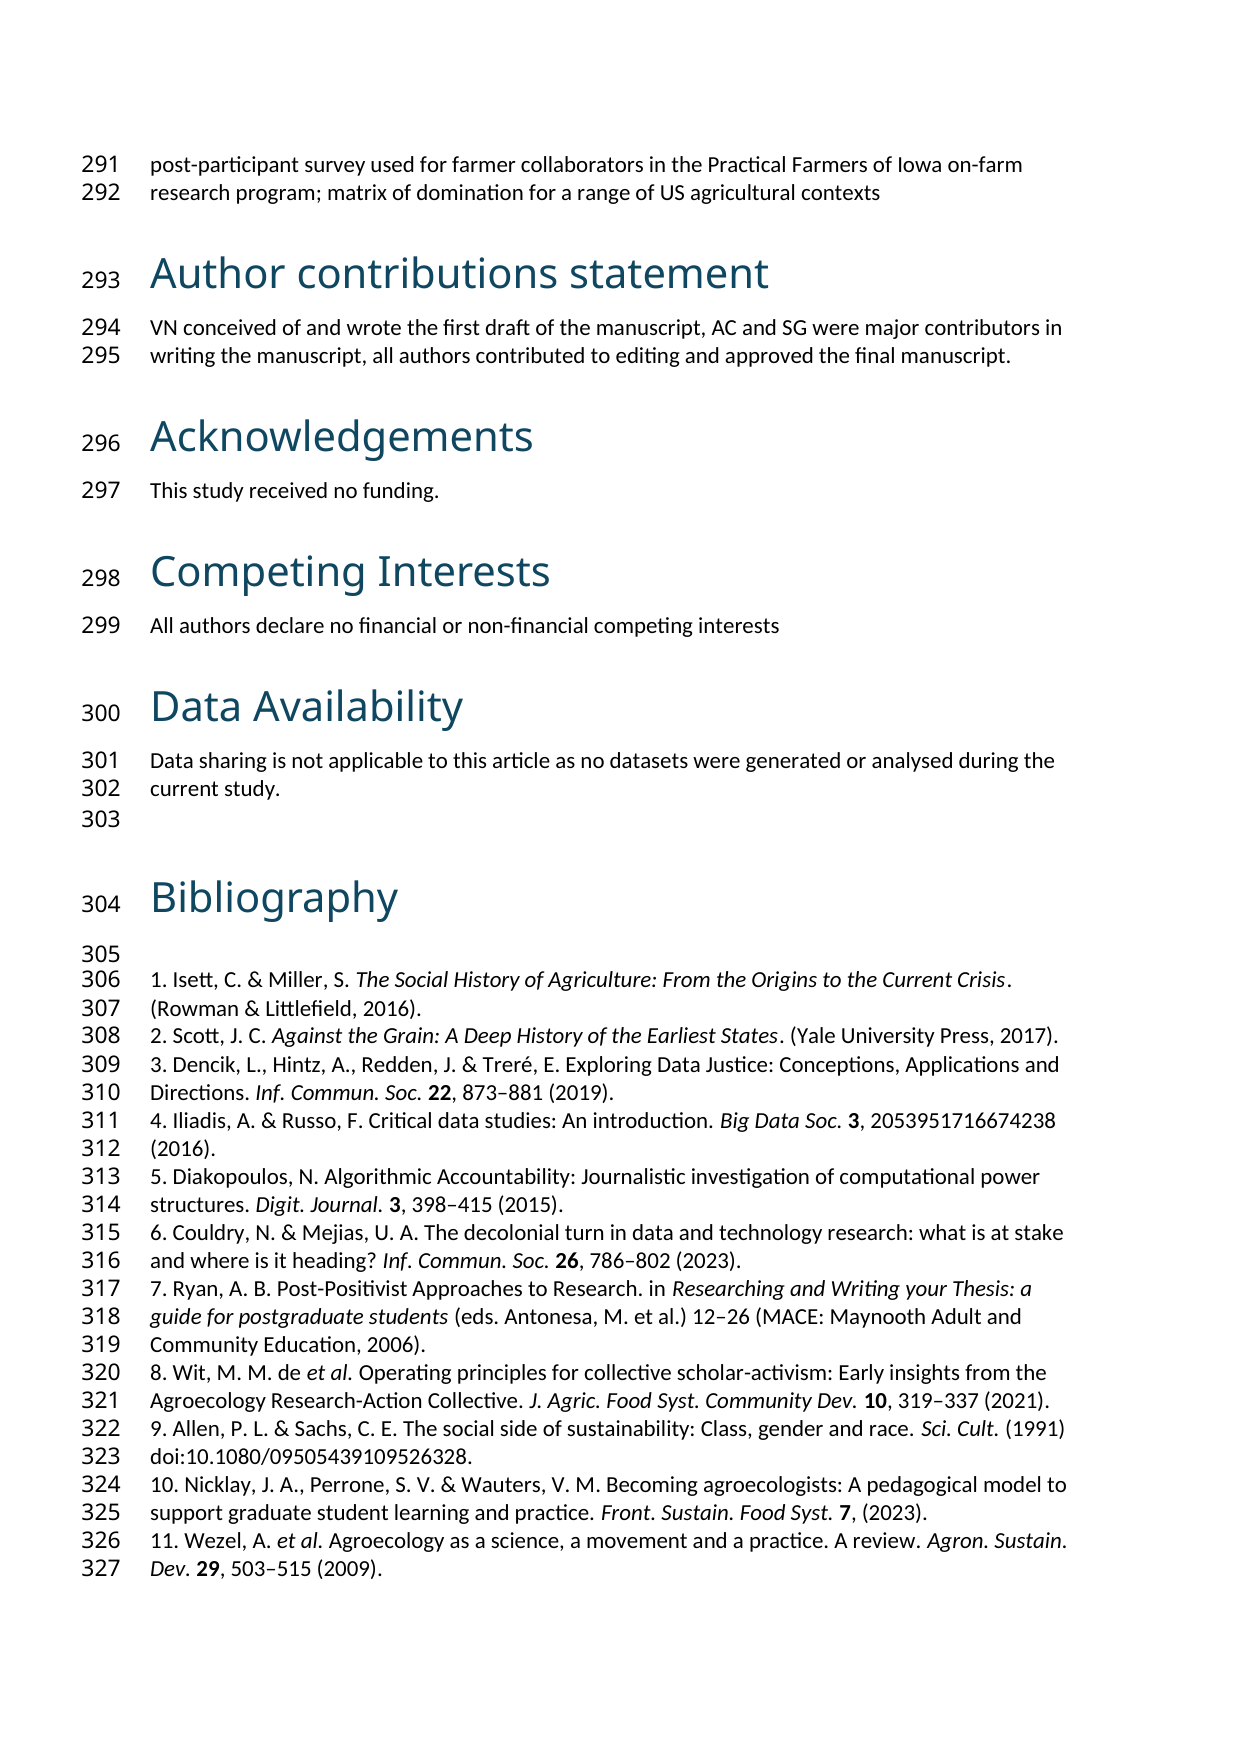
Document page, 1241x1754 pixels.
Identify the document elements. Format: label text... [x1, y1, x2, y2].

text This study received no funding. [150, 476, 1090, 504]
text 9. Allen, P. L. & Sachs, C. E. The social side of sustainability: Class, gender and race. Sci. Cult. (1991) doi:10.1080/09505439109526328. [150, 1414, 1090, 1470]
text All authors declare no financial or non-financial competing interests [150, 611, 1090, 639]
subtitle Bibliography [150, 868, 1090, 925]
text 2. Scott, J. C. Against the Grain: A Deep History of the Earliest States. (Yale University Press, 2017). [150, 1022, 1090, 1050]
text 10. Nicklay, J. A., Perrone, S. V. & Wauters, V. M. Becoming agroecologists: A pedagogical model to support graduate student learning and practice. Front. Sustain. Food Syst. 7, (2023). [150, 1470, 1090, 1526]
text 8. Wit, M. M. de et al. Operating principles for collective scholar-activism: Early insights from the Agroecology Research-Action Collective. J. Agric. Food Syst. Community Dev. 10, 319–337 (2021). [150, 1358, 1090, 1414]
subtitle Acknowledgements [150, 407, 1090, 463]
subtitle Author contributions statement [150, 243, 1090, 300]
subtitle Competing Interests [150, 542, 1090, 598]
text 6. Couldry, N. & Mejias, U. A. The decolonial turn in data and technology research: what is at stake and where is it heading? Inf. Commun. Soc. 26, 786–802 (2023). [150, 1218, 1090, 1274]
text 1. Isett, C. & Miller, S. The Social History of Agriculture: From the Origins to the Current Crisis. (Rowman & Littlefield, 2016). [150, 966, 1090, 1022]
text 4. Iliadis, A. & Russo, F. Critical data studies: An introduction. Big Data Soc. 3, 2053951716674238 (2016). [150, 1106, 1090, 1162]
text 5. Diakopoulos, N. Algorithmic Accountability: Journalistic investigation of computational power structures. Digit. Journal. 3, 398–415 (2015). [150, 1162, 1090, 1218]
text 11. Wezel, A. et al. Agroecology as a science, a movement and a practice. A review. Agron. Sustain. Dev. 29, 503–515 (2009). [150, 1526, 1090, 1582]
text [150, 150, 1090, 206]
subtitle Data Availability [150, 677, 1090, 734]
text 7. Ryan, A. B. Post-Positivist Approaches to Research. in Researching and Writing your Thesis: a guide for postgraduate students (eds. Antonesa, M. et al.) 12–26 (MACE: Maynooth Adult and Community Education, 2006). [150, 1274, 1090, 1358]
text VN conceived of and wrote the first draft of the manuscript, AC and SG were major contributors in writing the manuscript, all authors contributed to editing and approved the final manuscript. [150, 313, 1090, 369]
text 3. Dencik, L., Hintz, A., Redden, J. & Treré, E. Exploring Data Justice: Conceptions, Applications and Directions. Inf. Commun. Soc. 22, 873–881 (2019). [150, 1050, 1090, 1106]
text Data sharing is not applicable to this article as no datasets were generated or analysed during the current study. [150, 746, 1090, 802]
